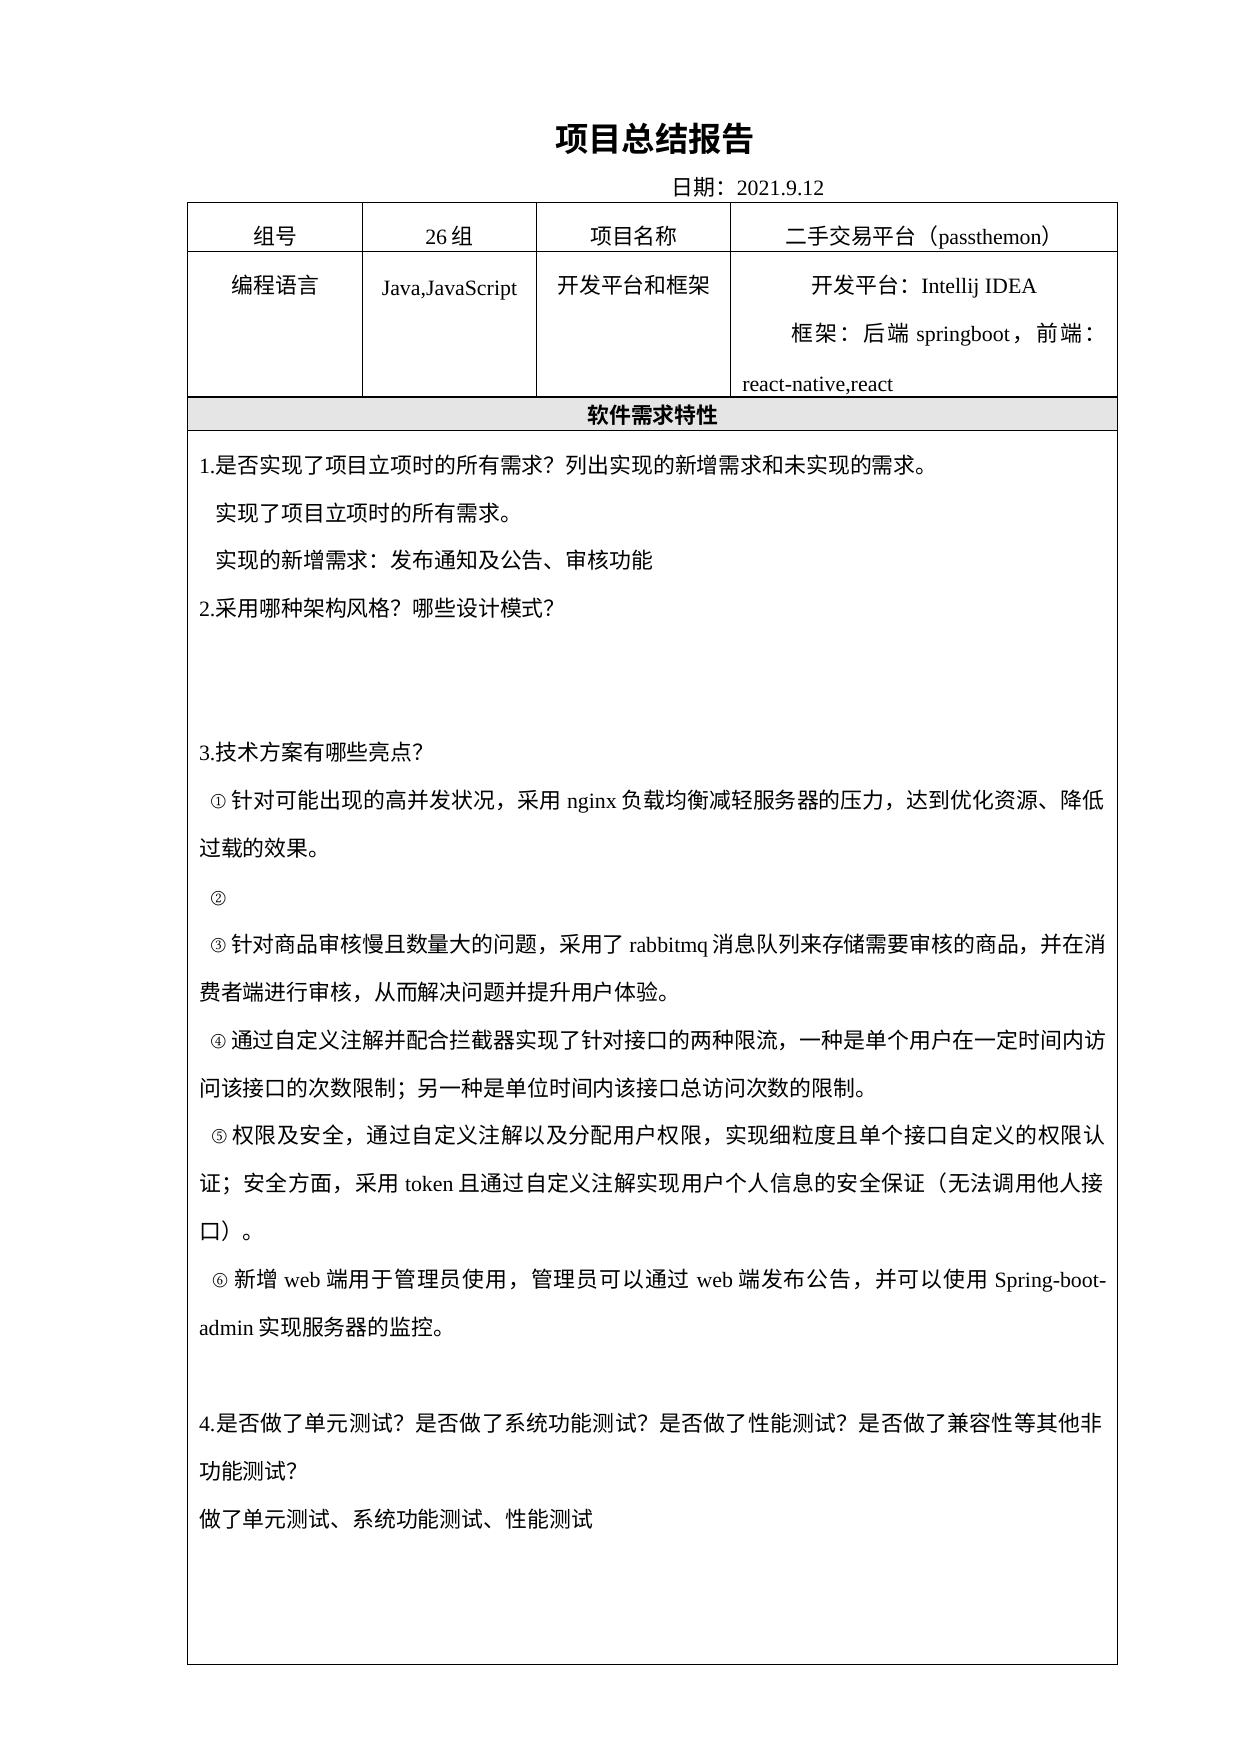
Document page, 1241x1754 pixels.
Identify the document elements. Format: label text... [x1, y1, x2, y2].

table_cell 1.是否实现了项目立项时的所有需求？列出实现的新增需求和未实现的需求。 实现了项目立项时的所有需求。 实现的新增需求：发布通知及公告、审核功能 2.采用哪种架构风格？哪些设计模式？ 3.技术方案有哪些亮点？ ①针对可能出现的高并发状况，采用nginx负载均衡减轻服务器的压力，达到优化资源、降低过载的效果。 ② ③针对商品审核慢且数量大的问题，采用了rabbitmq消息队列来存储需要审核的商品，并在消费者端进行审核，从而解决问题并提升用户体验。 ④通过自定义注解并配合拦截器实现了针对接口的两种限流，一种是单个用户在一定时间内访问该接口的次数限制；另一种是单位时间内该接口总访问次数的限制。 ⑤权限及安全，通过自定义注解以及分配用户权限，实现细粒度且单个接口自定义的权限认证；安全方面，采用token且通过自定义注解实现用户个人信息的安全保证（无法调用他人接口）。 ⑥新增web端用于管理员使用，管理员可以通过web端发布公告，并可以使用Spring-boot-admin实现服务器的监控。 4.是否做了单元测试？是否做了系统功能测试？是否做了性能测试？是否做了兼容性等其他非功能测试？ 做了单元测试、系统功能测试、性能测试 [188, 431, 1117, 1663]
text 项目总结报告 [187, 104, 1122, 169]
table_cell 编程语言 [188, 252, 362, 396]
table_cell Java,JavaScript [363, 252, 536, 396]
table_header 组号 [188, 203, 362, 251]
table_cell 开发平台：Intellij IDEA 框架：后端springboot，前端：react-native,react [731, 252, 1117, 396]
table_cell 开发平台和框架 [537, 252, 730, 396]
text 日期：2021.9.12 [187, 169, 1122, 202]
table_header 项目名称 [537, 203, 730, 251]
table_header 软件需求特性 [188, 398, 1117, 430]
table_header 26组 [363, 203, 536, 251]
table_header 二手交易平台（passthemon） [731, 203, 1117, 251]
